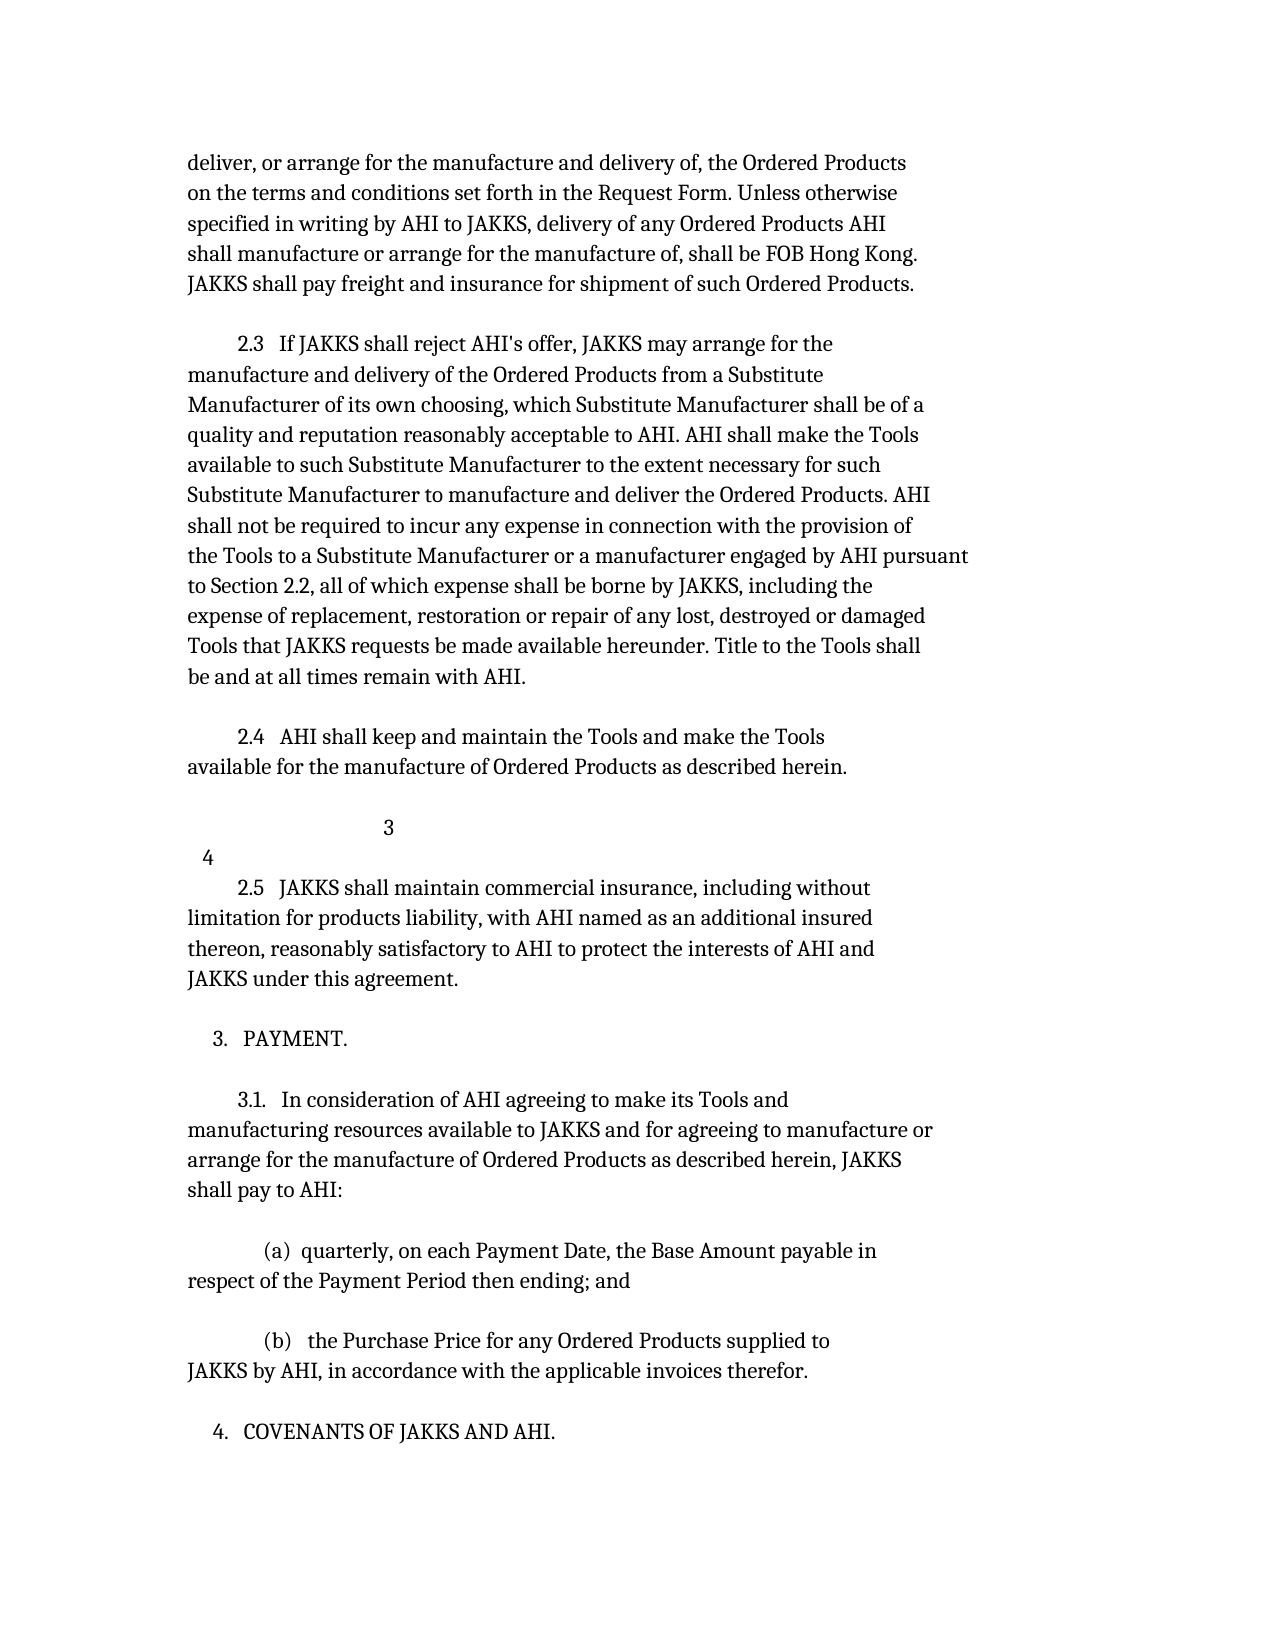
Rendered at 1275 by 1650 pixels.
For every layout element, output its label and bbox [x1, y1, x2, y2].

text [187, 150, 1087, 1475]
